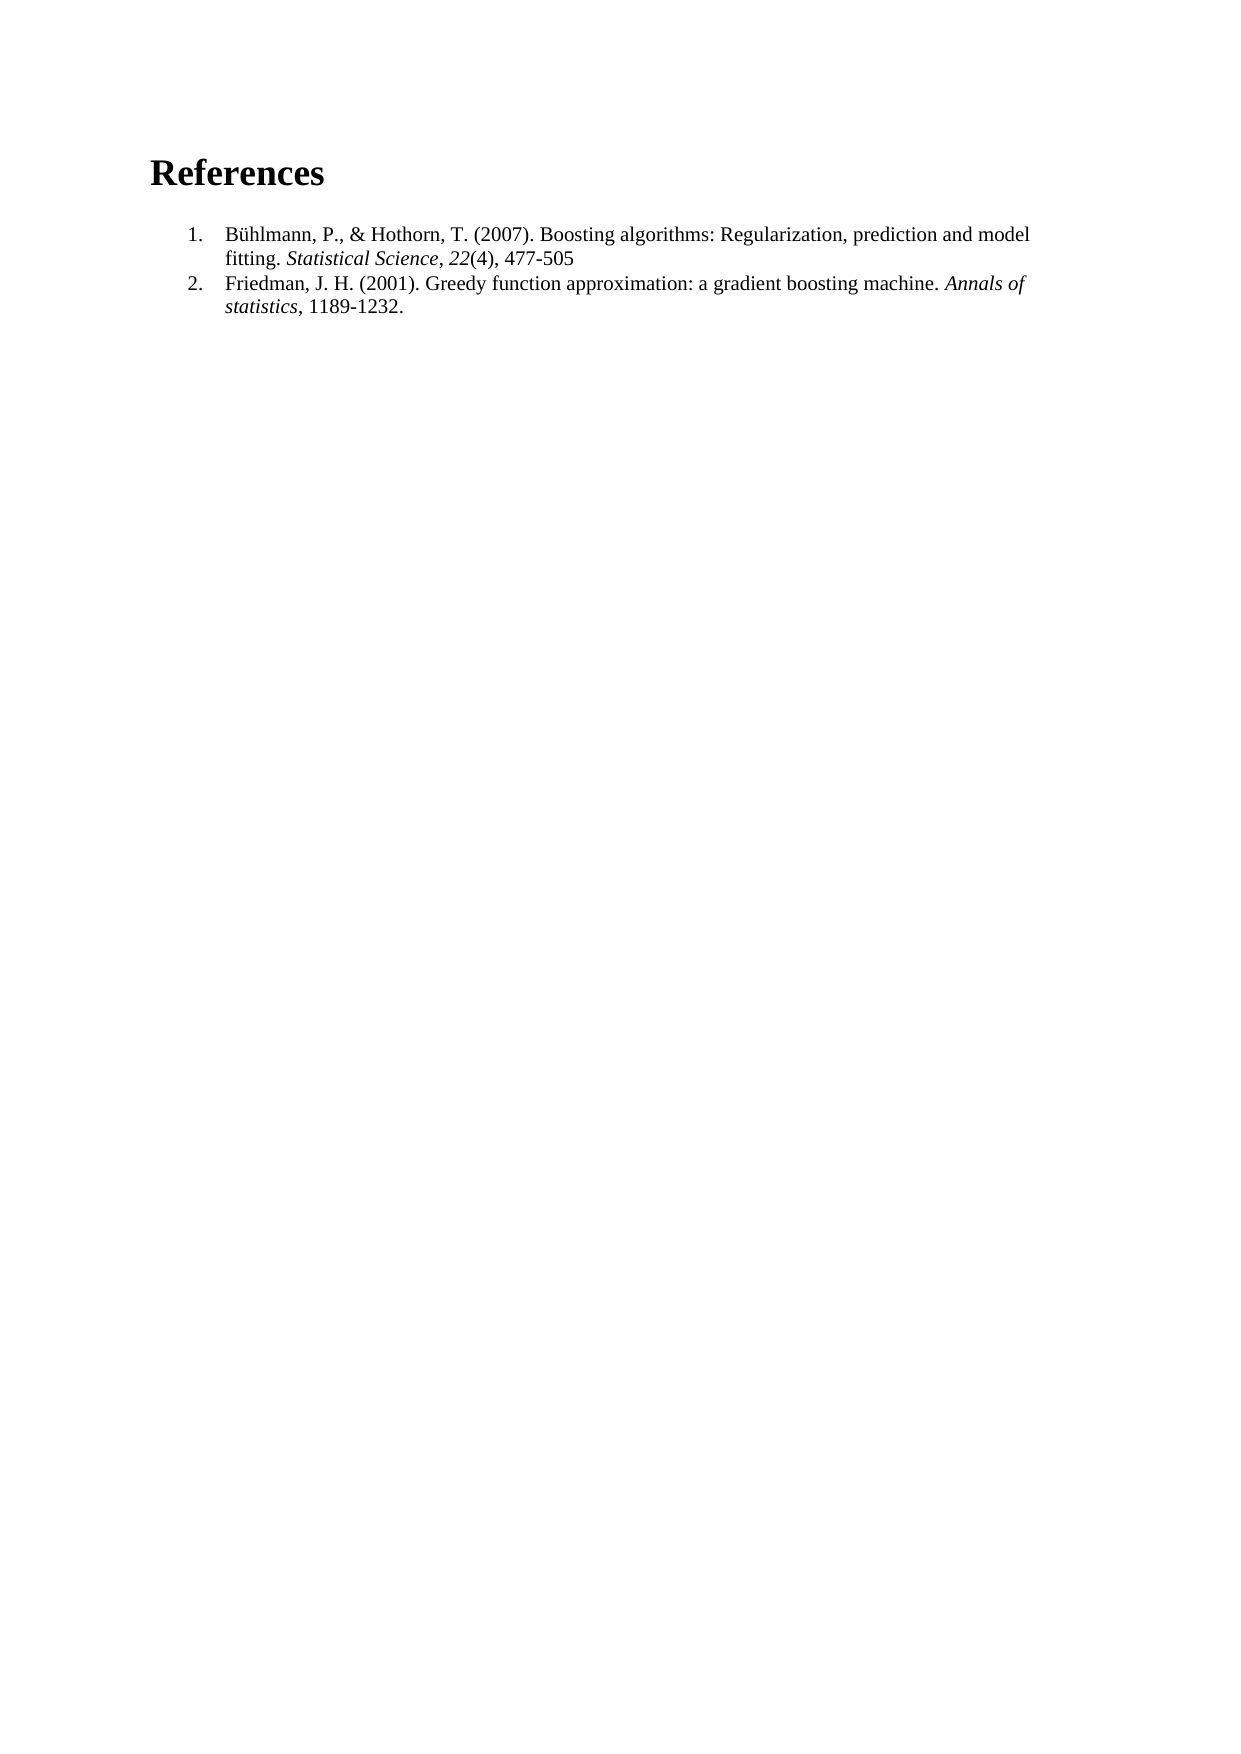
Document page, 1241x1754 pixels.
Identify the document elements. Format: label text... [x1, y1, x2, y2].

list Bühlmann, P., & Hothorn, T. (2007). Boosting algorithms: Regularization, prediction and model fitting. Statistical Science, 22(4), 477-505 [187, 222, 1090, 270]
list Friedman, J. H. (2001). Greedy function approximation: a gradient boosting machine. Annals of statistics, 1189-1232. [187, 270, 1090, 318]
text References [150, 150, 1090, 193]
